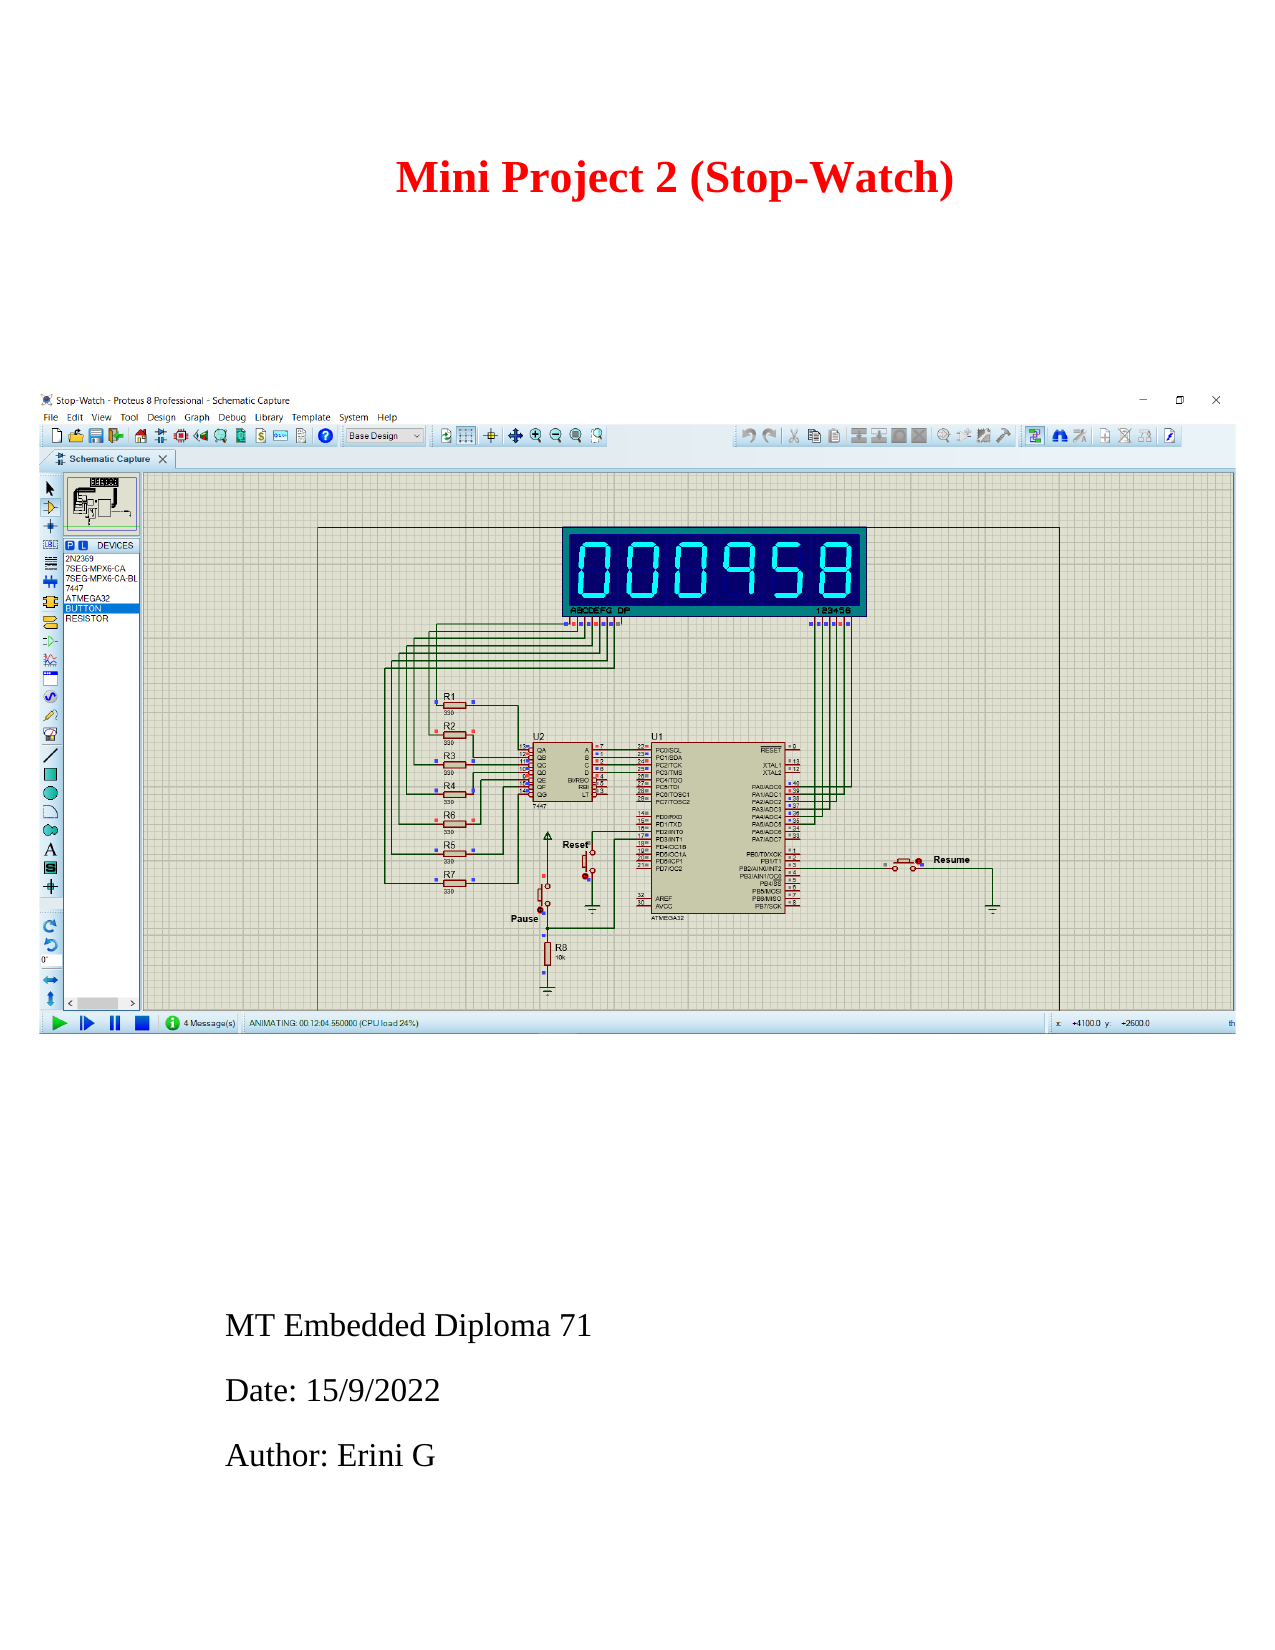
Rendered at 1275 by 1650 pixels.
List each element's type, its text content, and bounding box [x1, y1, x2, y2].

picture [39, 391, 1236, 1034]
text MT Embedded Diploma 71 [150, 1306, 1125, 1344]
text Date: 15/9/2022 [150, 1371, 1125, 1409]
text Mini Project 2 (Stop-Watch) [150, 150, 1125, 203]
text Author: Erini G [150, 1435, 1125, 1474]
